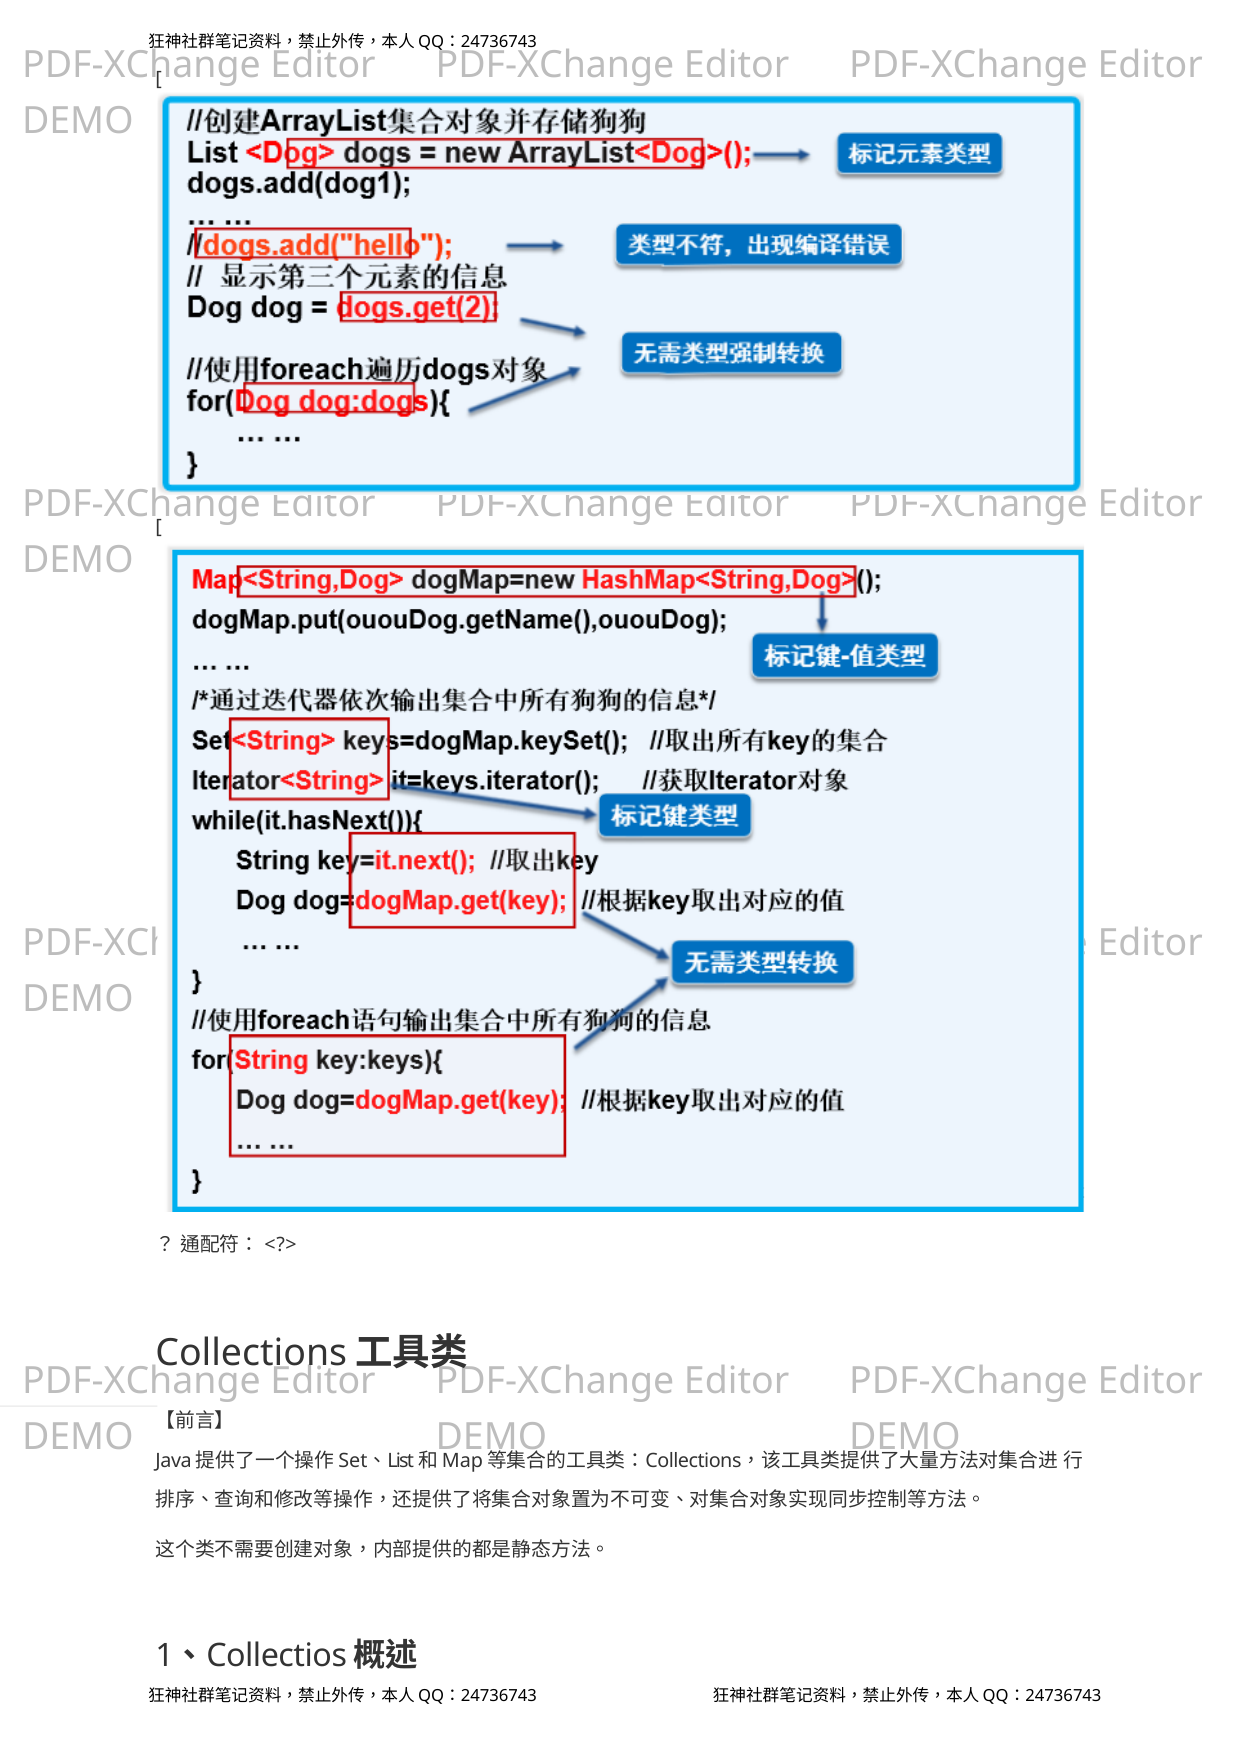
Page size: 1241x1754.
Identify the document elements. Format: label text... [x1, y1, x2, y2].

picture [178, 555, 1078, 1206]
text ？ 通配符： < ? > [155, 1229, 1188, 1257]
text Collections工具类 [155, 1325, 1188, 1376]
text 1、Collectios概述 [155, 1631, 1188, 1675]
picture [157, 92, 1085, 495]
text 这个类不需要创建对象，内部提供的都是静态方法。 [155, 1535, 1188, 1561]
text 狂神社群笔记资料，禁止外传，本人QQ：24736743 [148, 34, 1188, 51]
text 狂神社群笔记资料，禁止外传，本人QQ：24736743 狂神社群笔记资料，禁止外传，本人QQ：24736743 [148, 1688, 1188, 1705]
text [ [155, 63, 1188, 91]
text 【前言】 Java提供了一个操作Set、List和Map等集合的工具类：Collections，该工具类提供了大量方法对集合进 行排序、查询和修改等操作，还提供了将集合对象置为不可变、对集合对象实现同步控制等方法。 [155, 1397, 1101, 1514]
picture [157, 541, 1085, 1212]
text [ [155, 512, 1188, 539]
